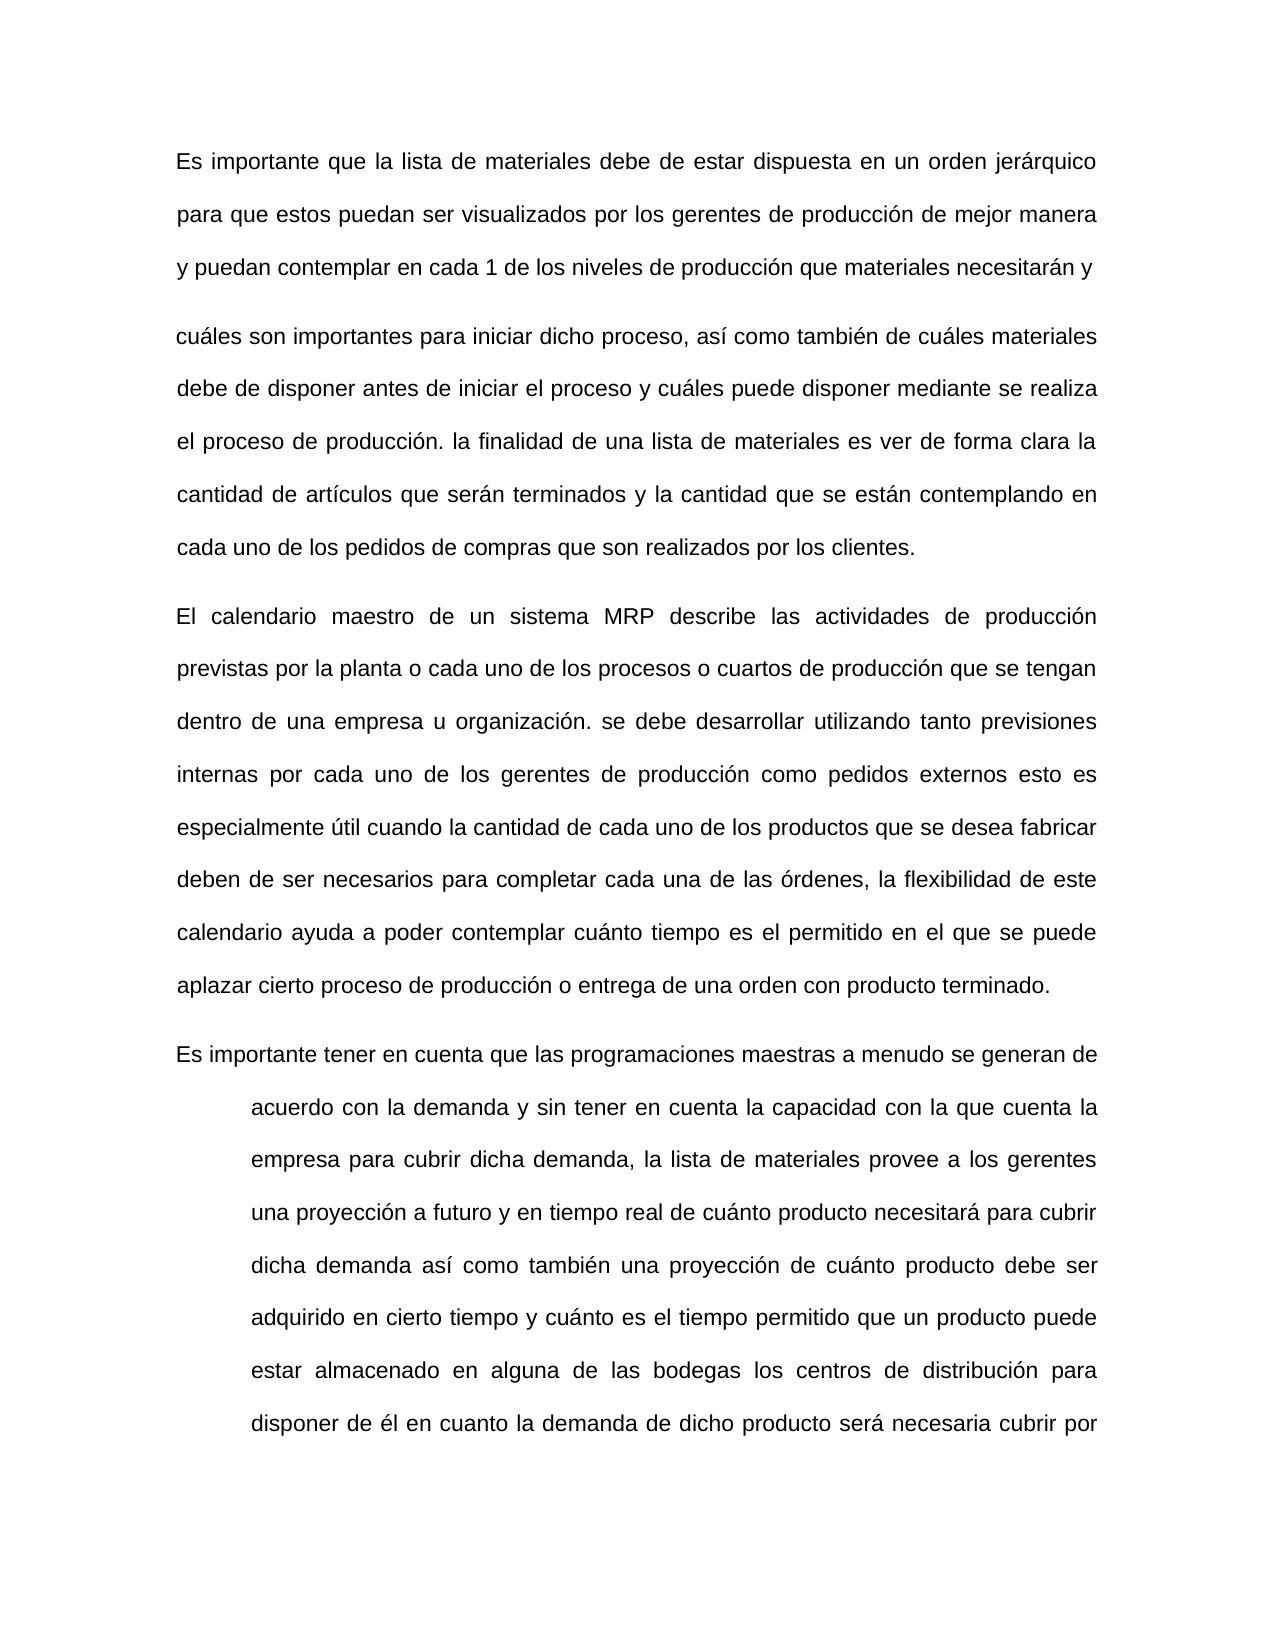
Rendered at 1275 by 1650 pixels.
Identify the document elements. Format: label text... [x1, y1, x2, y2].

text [176, 1041, 1098, 1436]
text Es importante que la lista de materiales debe de estar dispuesta en un orden jerárquico para que estos puedan ser visualizados por los gerentes de producción de mejor manera y puedan contemplar en cada 1 de los niveles de producción que materiales necesitarán y [176, 148, 1098, 280]
text cuáles son importantes para iniciar dicho proceso, así como también de cuáles materiales debe de disponer antes de iniciar el proceso y cuáles puede disponer mediante se realiza el proceso de producción. la finalidad de una lista de materiales es ver de forma clara la cantidad de artículos que serán terminados y la cantidad que se están contemplando en cada uno de los pedidos de compras que son realizados por los clientes. [176, 323, 1098, 560]
text El calendario maestro de un sistema MRP describe las actividades de producción previstas por la planta o cada uno de los procesos o cuartos de producción que se tengan dentro de una empresa u organización. se debe desarrollar utilizando tanto previsiones internas por cada uno de los gerentes de producción como pedidos externos esto es especialmente útil cuando la cantidad de cada uno de los productos que se desea fabricar deben de ser necesarios para completar cada una de las órdenes, la flexibilidad de este calendario ayuda a poder contemplar cuánto tiempo es el permitido en el que se puede aplazar cierto proceso de producción o entrega de una orden con producto terminado. [176, 603, 1098, 998]
